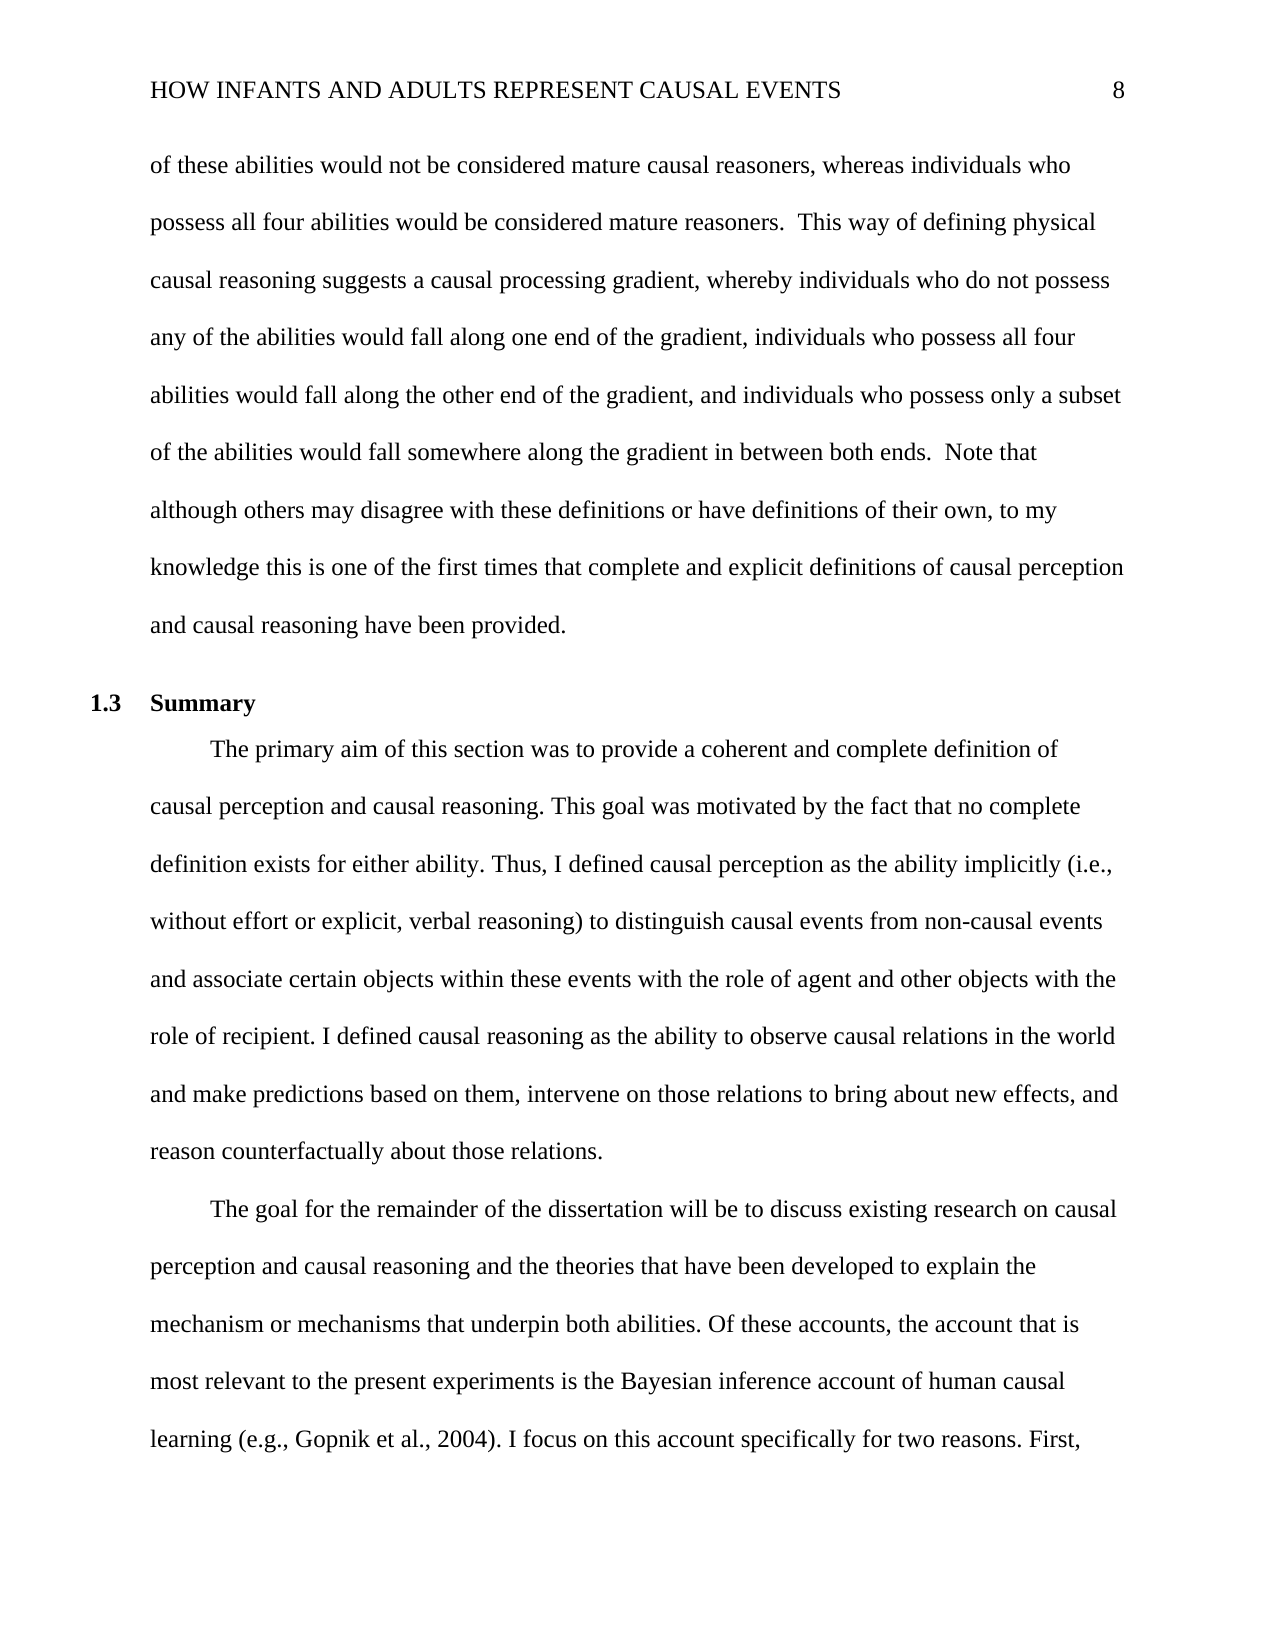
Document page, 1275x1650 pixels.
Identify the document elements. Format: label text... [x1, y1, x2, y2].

text The primary aim of this section was to provide a coherent and complete definition of causal perception and causal reasoning. This goal was motivated by the fact that no complete definition exists for either ability. Thus, I defined causal perception as the ability implicitly (i.e., without effort or explicit, verbal reasoning) to distinguish causal events from non-causal events and associate certain objects within these events with the role of agent and other objects with the role of recipient. I defined causal reasoning as the ability to observe causal relations in the world and make predictions based on them, intervene on those relations to bring about new effects, and reason counterfactually about those relations. [150, 734, 1125, 1165]
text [150, 1194, 1125, 1453]
subtitle Summary [90, 688, 1125, 717]
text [150, 150, 1125, 639]
